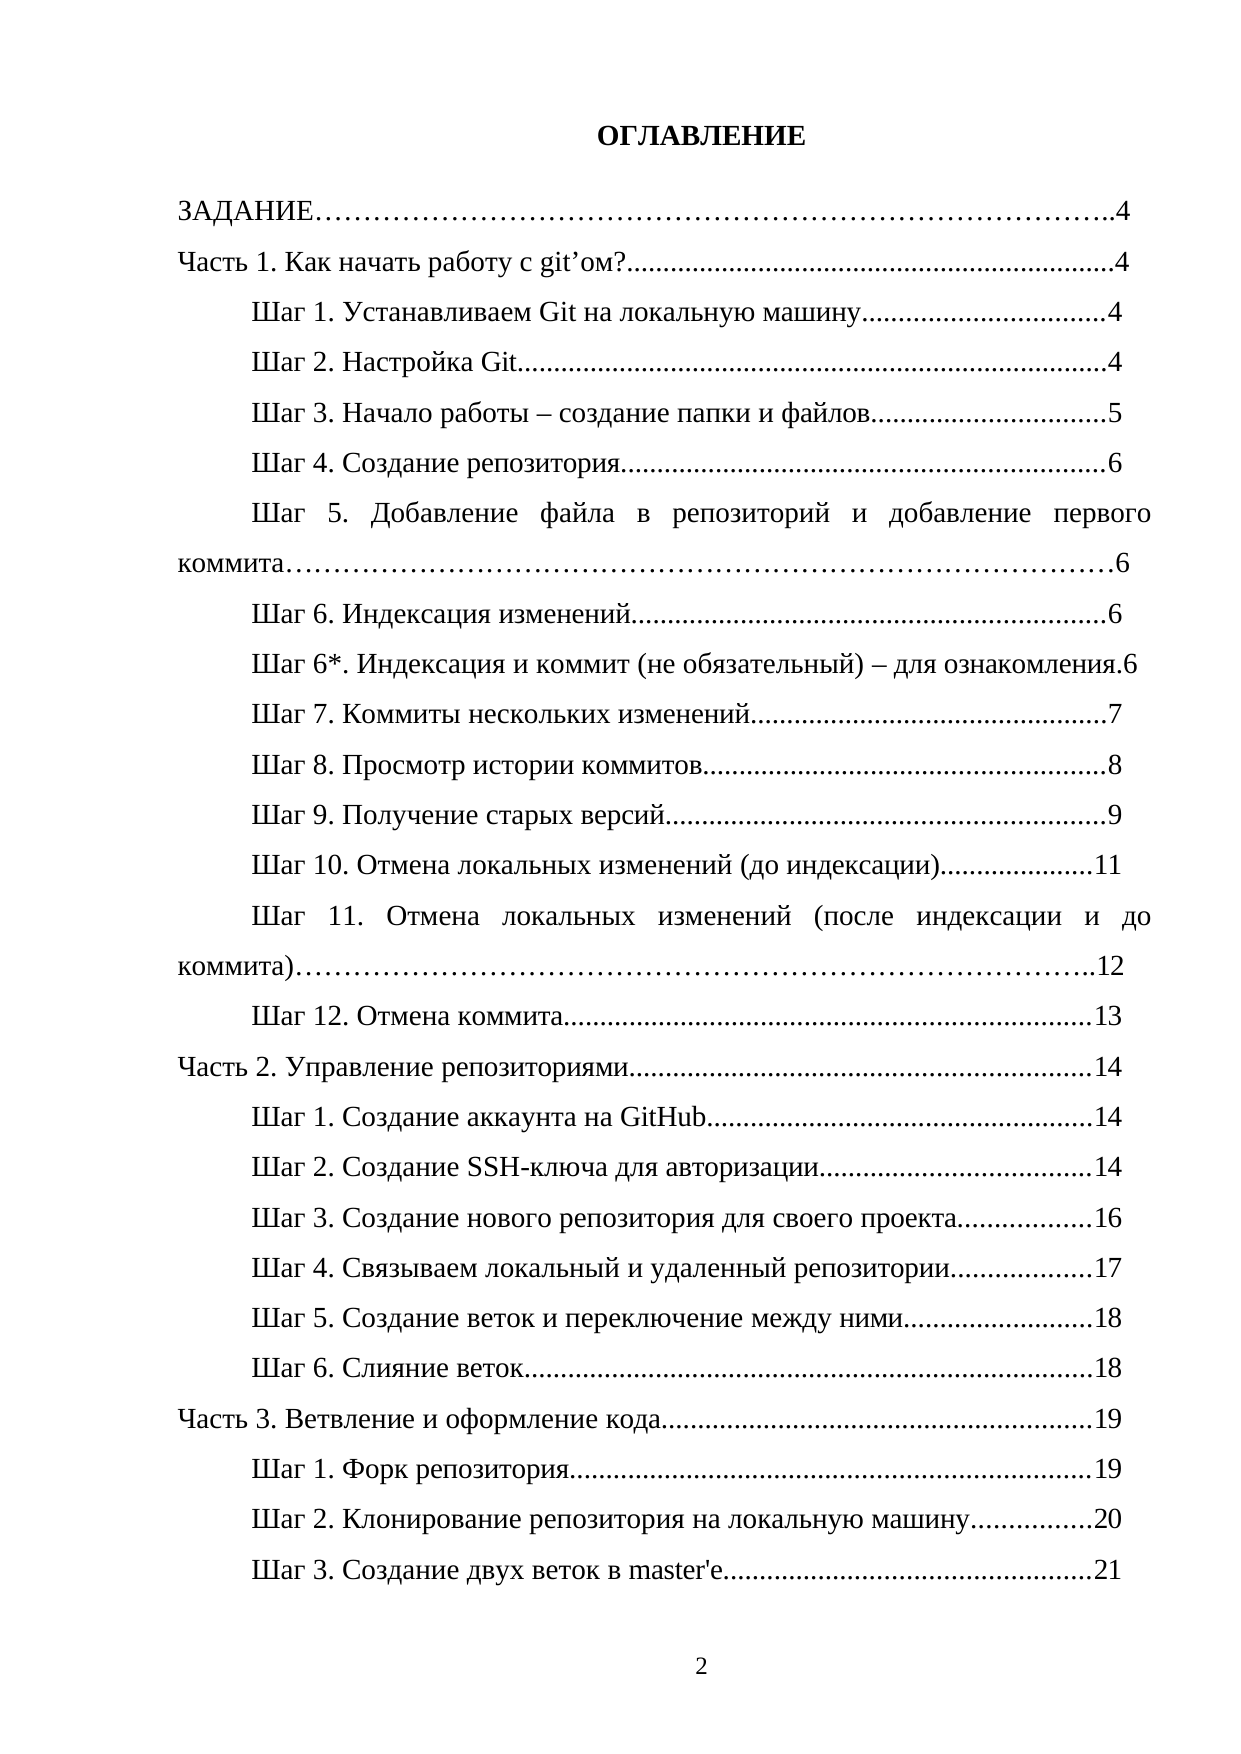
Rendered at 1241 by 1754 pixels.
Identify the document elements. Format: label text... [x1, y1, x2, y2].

subtitle оглавление [177, 118, 1152, 152]
